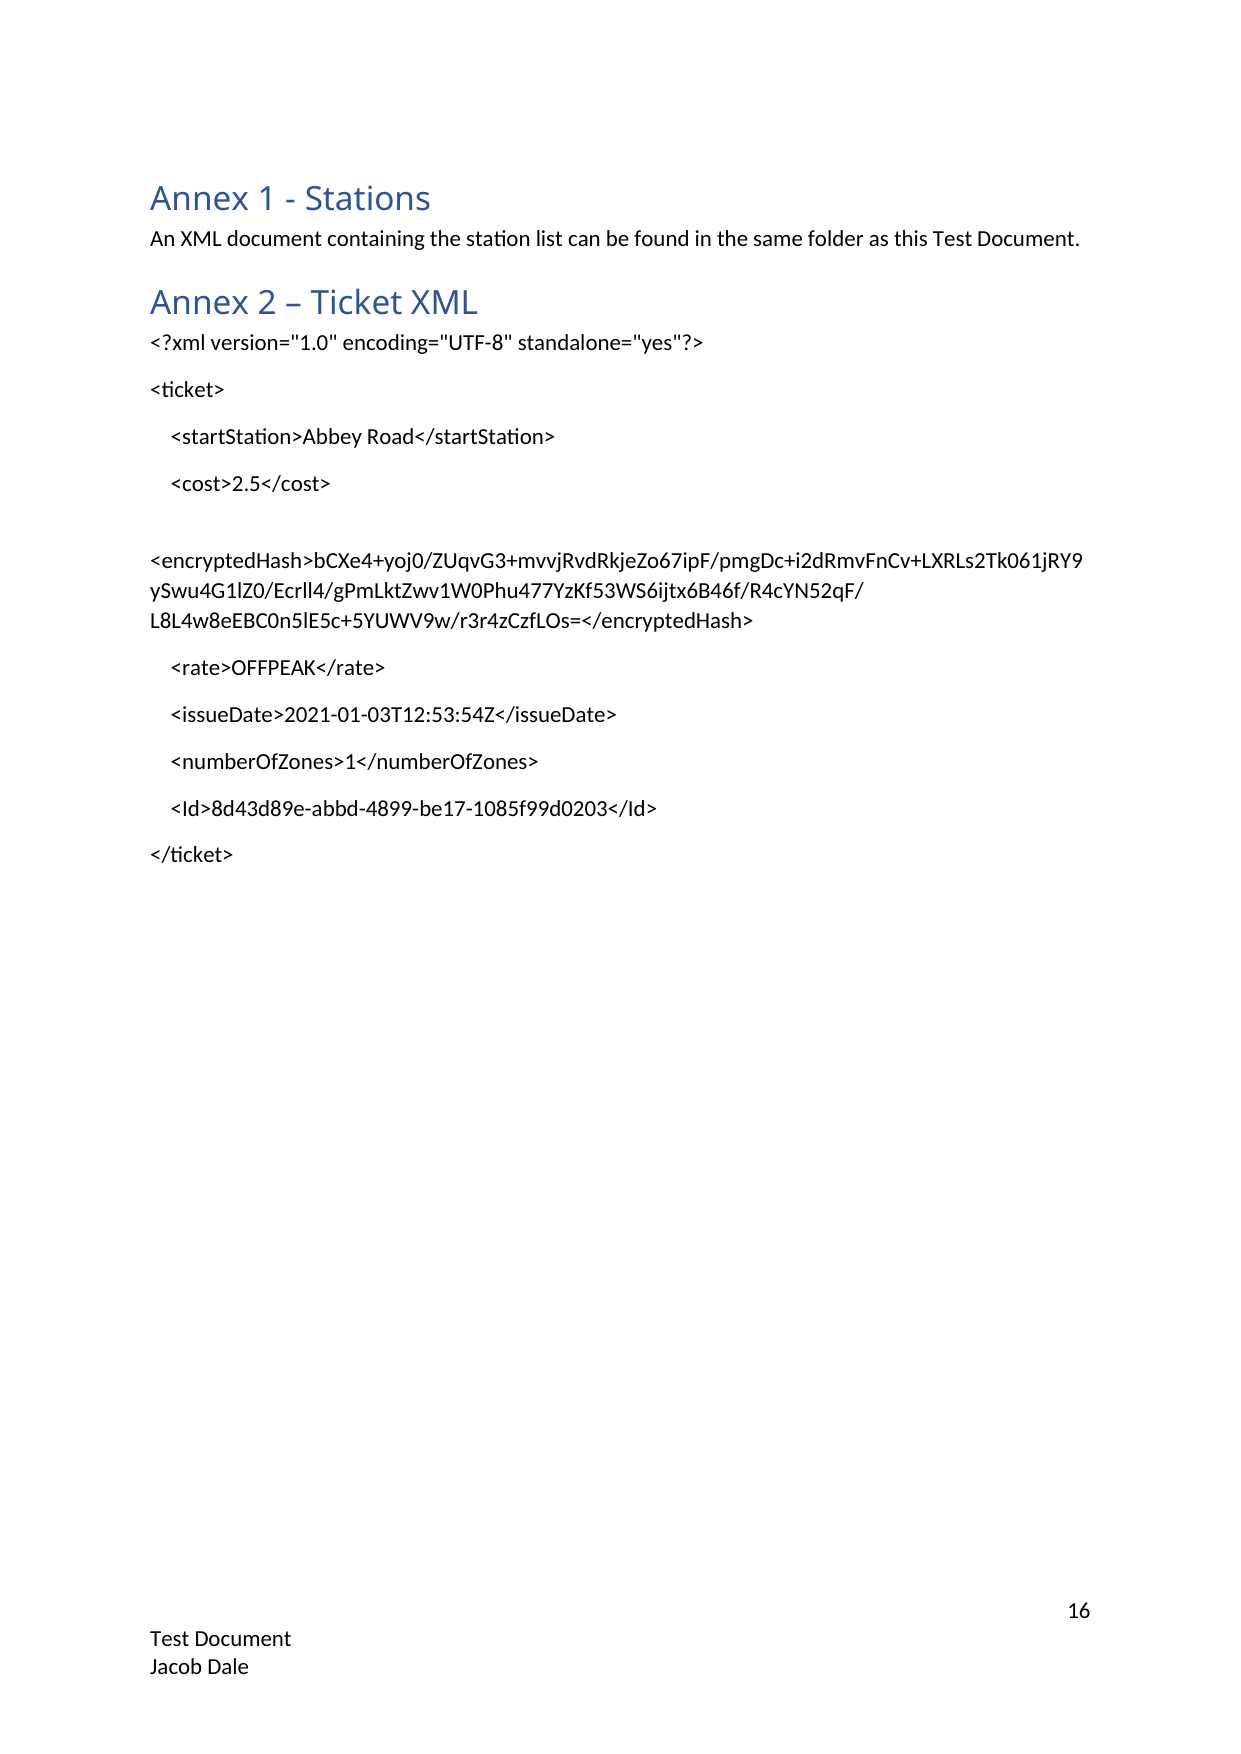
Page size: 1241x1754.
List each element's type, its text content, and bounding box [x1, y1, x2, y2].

text </ticket> [150, 841, 1090, 869]
subtitle Annex 2 – Ticket XML [150, 279, 1090, 324]
subtitle Annex 1 - Stations [150, 175, 1090, 220]
text <ticket> [150, 375, 1090, 403]
text <?xml version="1.0" encoding="UTF-8" standalone="yes"?> [150, 328, 1090, 356]
text <startStation>Abbey Road</startStation> [150, 422, 1090, 450]
text <cost>2.5</cost> [150, 469, 1090, 497]
text <encryptedHash>bCXe4+yoj0/ZUqvG3+mvvjRvdRkjeZo67ipF/pmgDc+i2dRmvFnCv+LXRLs2Tk061jRY9ySwu4G1lZ0/Ecrll4/gPmLktZwv1W0Phu477YzKf53WS6ijtx6B46f/R4cYN52qF/L8L4w8eEBC0n5lE5c+5YUWV9w/r3r4zCzfLOs=</encryptedHash> [150, 516, 1090, 634]
text <rate>OFFPEAK</rate> [150, 653, 1090, 681]
text <issueDate>2021-01-03T12:53:54Z</issueDate> [150, 700, 1090, 728]
text <numberOfZones>1</numberOfZones> [150, 747, 1090, 775]
text <Id>8d43d89e-abbd-4899-be17-1085f99d0203</Id> [150, 794, 1090, 822]
text An XML document containing the station list can be found in the same folder as this Test Document. [150, 224, 1090, 252]
